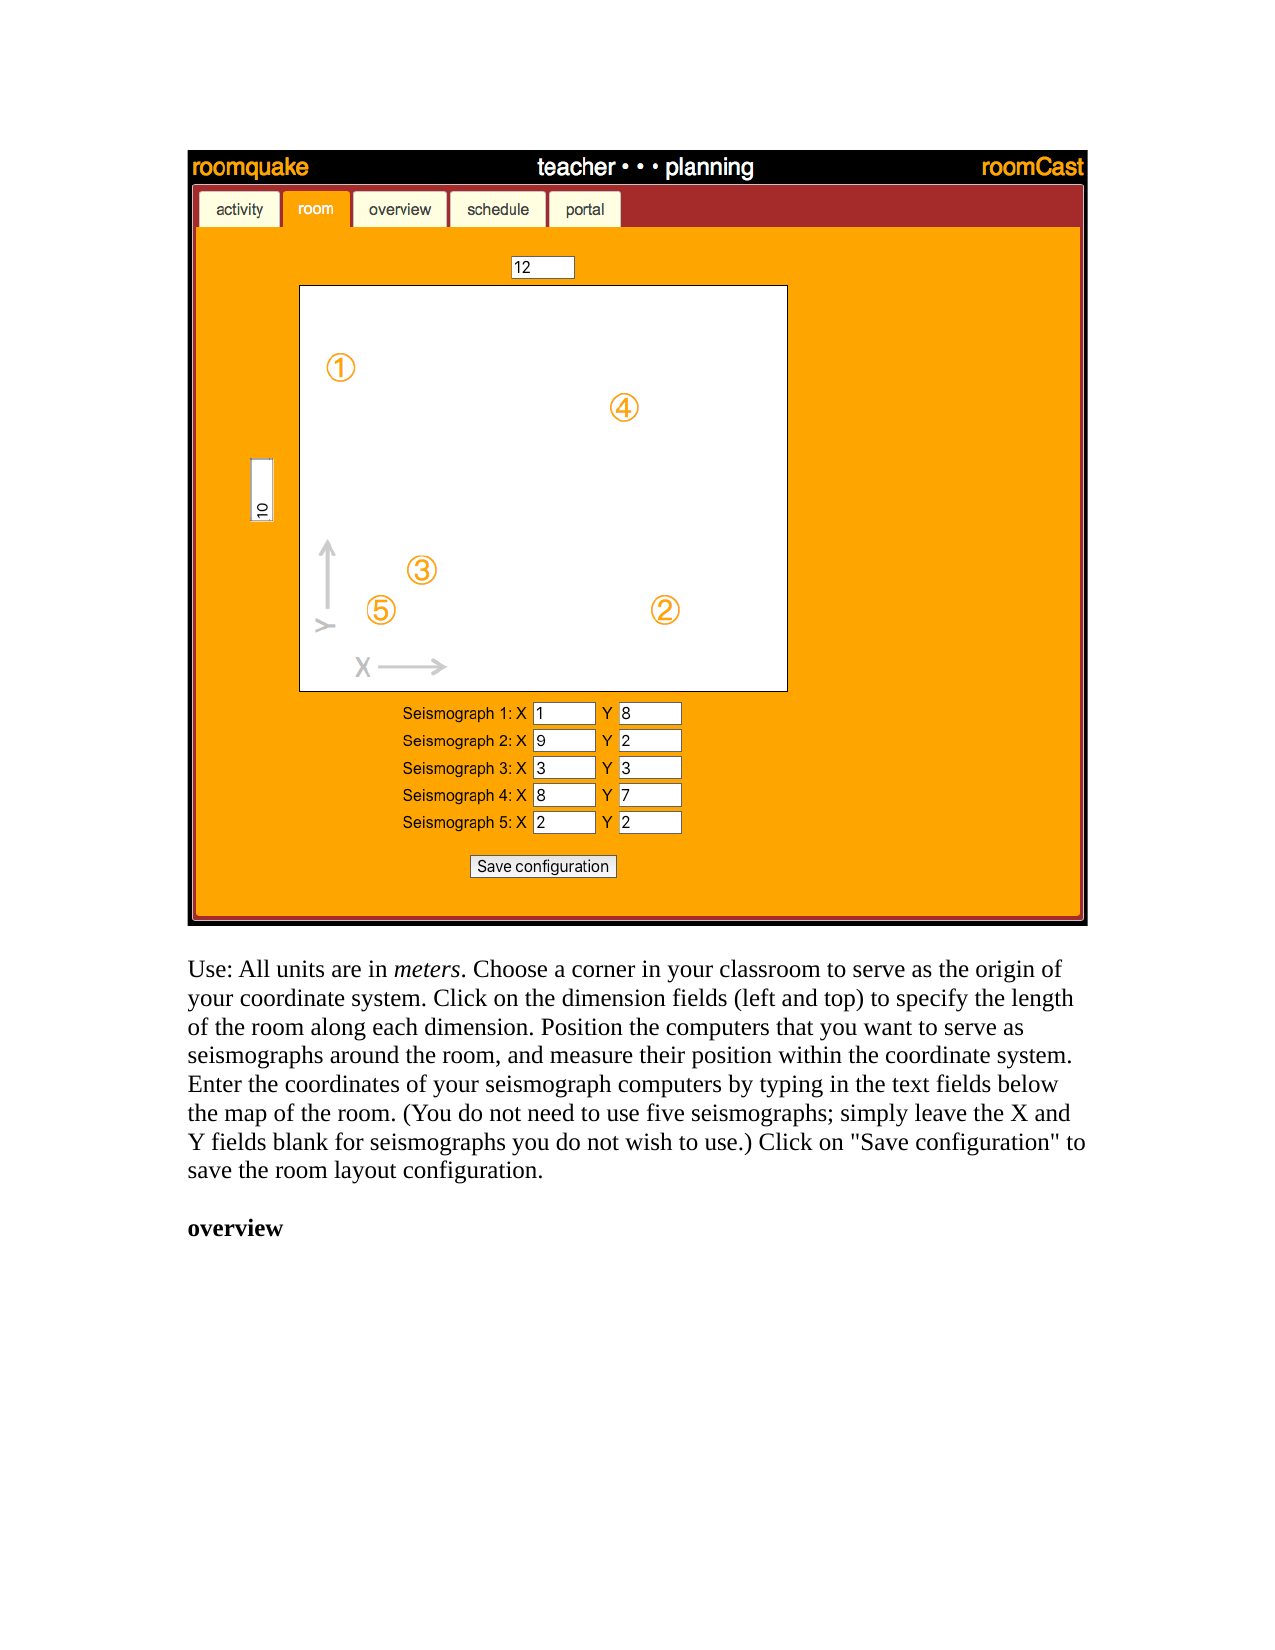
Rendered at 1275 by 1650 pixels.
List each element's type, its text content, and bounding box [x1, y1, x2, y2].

text Use: All units are in meters. Choose a corner in your classroom to serve as the origin of your coordinate system. Click on the dimension fields (left and top) to specify the length of the room along each dimension. Position the computers that you want to serve as seismographs around the room, and measure their position within the coordinate system. Enter the coordinates of your seismograph computers by typing in the text fields below the map of the room. (You do not need to use five seismographs; simply leave the X and Y fields blank for seismographs you do not wish to use.) Click on "Save configuration" to save the room layout configuration. [187, 954, 1087, 1184]
picture [187, 150, 1088, 926]
text overview [187, 1213, 1087, 1242]
